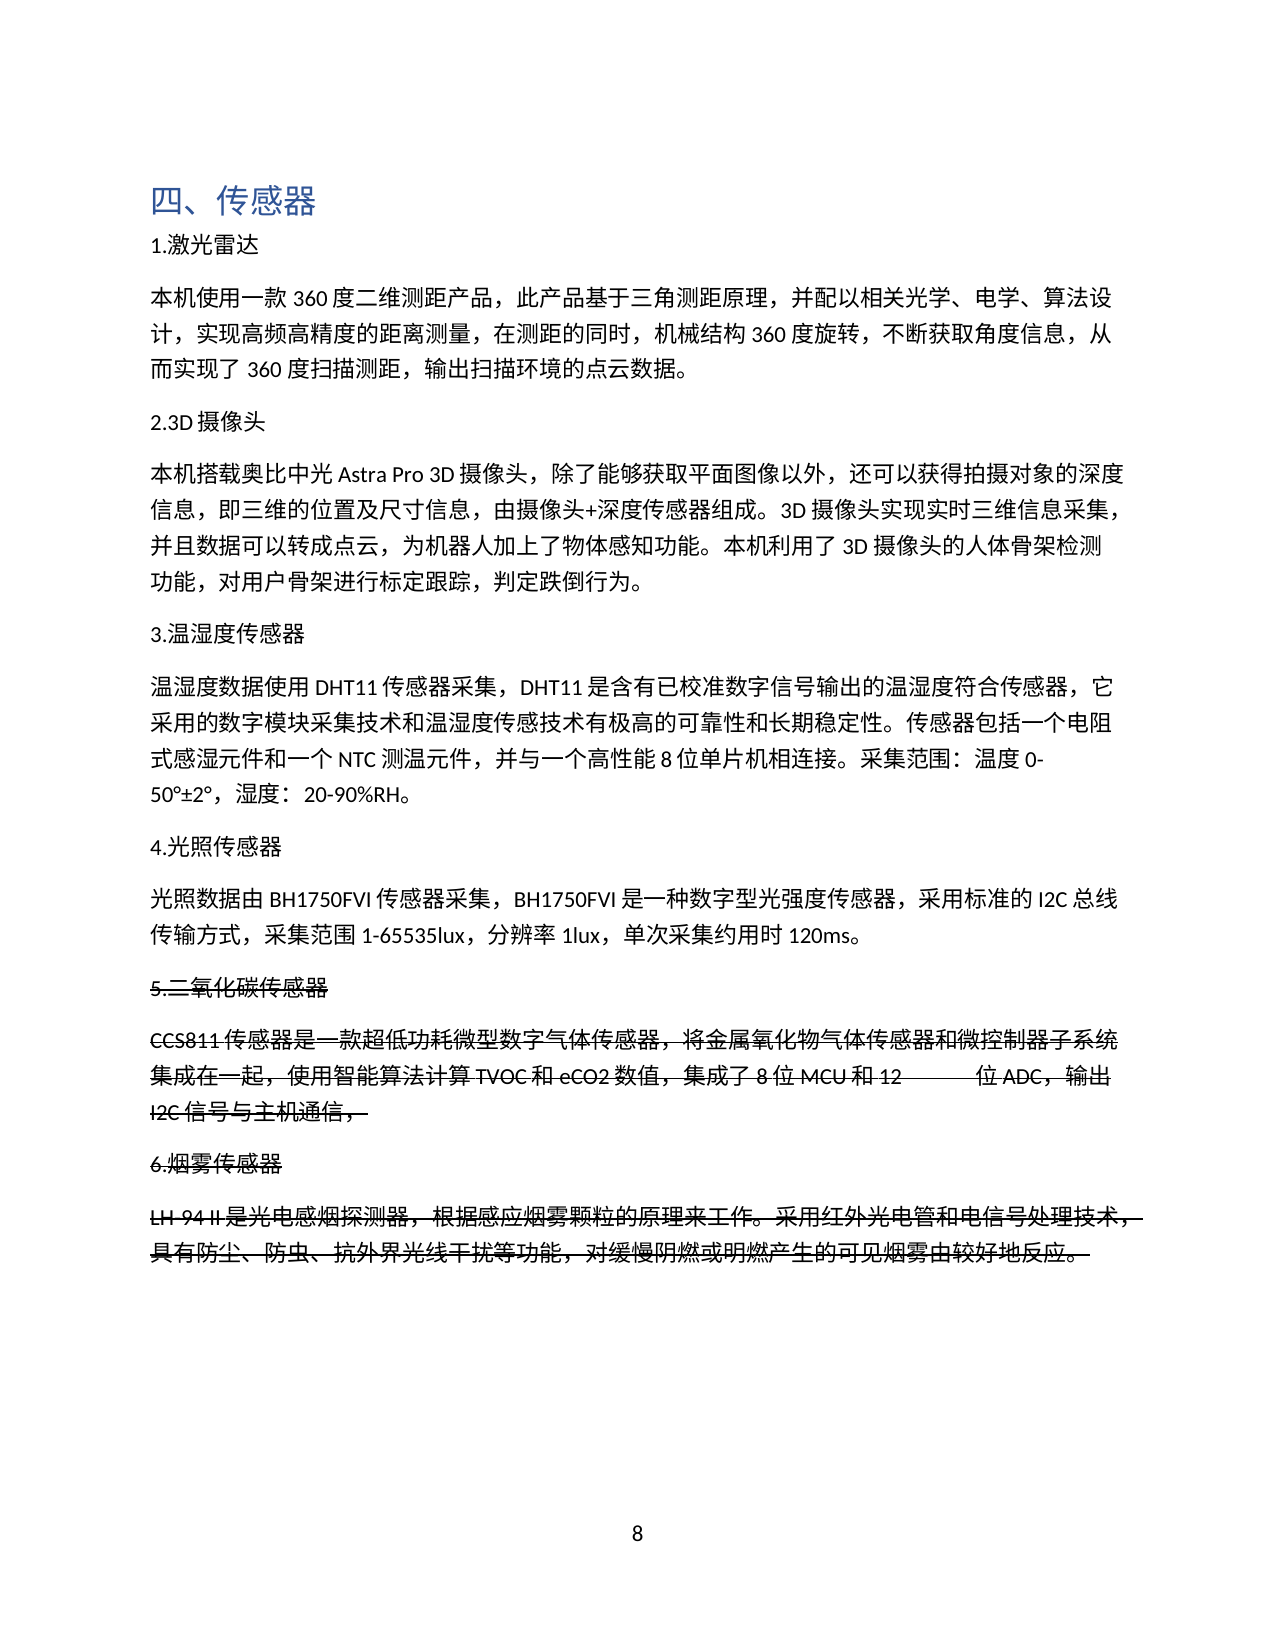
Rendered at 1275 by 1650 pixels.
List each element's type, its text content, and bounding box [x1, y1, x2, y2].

subtitle 四、传感器 [150, 175, 1125, 223]
text CCS811传感器是一款超低功耗微型数字气体传感器，将金属氧化物气体传感器和微控制器子系统集成在一起，使用智能算法计算TVOC和eCO2数值，集成了8位MCU和12 位ADC，输出I2C信号与主机通信， [150, 1022, 1125, 1127]
text 2.3D摄像头 [150, 404, 1125, 437]
text 光照数据由BH1750FVI传感器采集，BH1750FVI是一种数字型光强度传感器，采用标准的I2C总线传输方式，采集范围1-65535lux，分辨率1lux，单次采集约用时120ms。 [150, 881, 1125, 950]
text 6.烟雾传感器 [150, 1146, 1125, 1179]
text 本机使用一款 360 度二维测距产品，此产品基于三角测距原理，并配以相关光学、电学、算法设计，实现高频高精度的距离测量，在测距的同时，机械结构 360 度旋转，不断获取角度信息，从而实现了 360 度扫描测距，输出扫描环境的点云数据。 [150, 279, 1125, 384]
text 3.温湿度传感器 [150, 616, 1125, 649]
text LH-94 II是光电感烟探测器，根据感应烟雾颗粒的原理来工作。采用红外光电管和电信号处理技术，具有防尘、防虫、抗外界光线干扰等功能，对缓慢阴燃或明燃产生的可见烟雾由较好地反应。 [150, 1220, 1125, 1268]
text 本机搭载奥比中光Astra Pro 3D摄像头，除了能够获取平面图像以外，还可以获得拍摄对象的深度信息，即三维的位置及尺寸信息，由摄像头+深度传感器组成。3D 摄像头实现实时三维信息采集，并且数据可以转成点云，为机器人加上了物体感知功能。本机利用了3D 摄像头的人体骨架检测功能，对用户骨架进行标定跟踪，判定跌倒行为。 [150, 456, 1125, 597]
text 温湿度数据使用DHT11传感器采集，DHT11是含有已校准数字信号输出的温湿度符合传感器，它采用的数字模块采集技术和温湿度传感技术有极高的可靠性和长期稳定性。传感器包括一个电阻式感湿元件和一个NTC测温元件，并与一个高性能8位单片机相连接。采集范围：温度0-50°±2°，湿度：20-90%RH。 [150, 669, 1125, 809]
text LH-94 II是光电感烟探测器，根据感应烟雾颗粒的原理来工作。采用红外光电管和电信号处理技术，具有防尘、防虫、抗外界光线干扰等功能，对缓慢阴燃或明燃产生的可见烟雾由较好地反应。 [150, 1199, 1125, 1218]
text 5.二氧化碳传感器 [150, 969, 1125, 1003]
text 1.激光雷达 [150, 227, 1125, 260]
text 4.光照传感器 [150, 829, 1125, 862]
